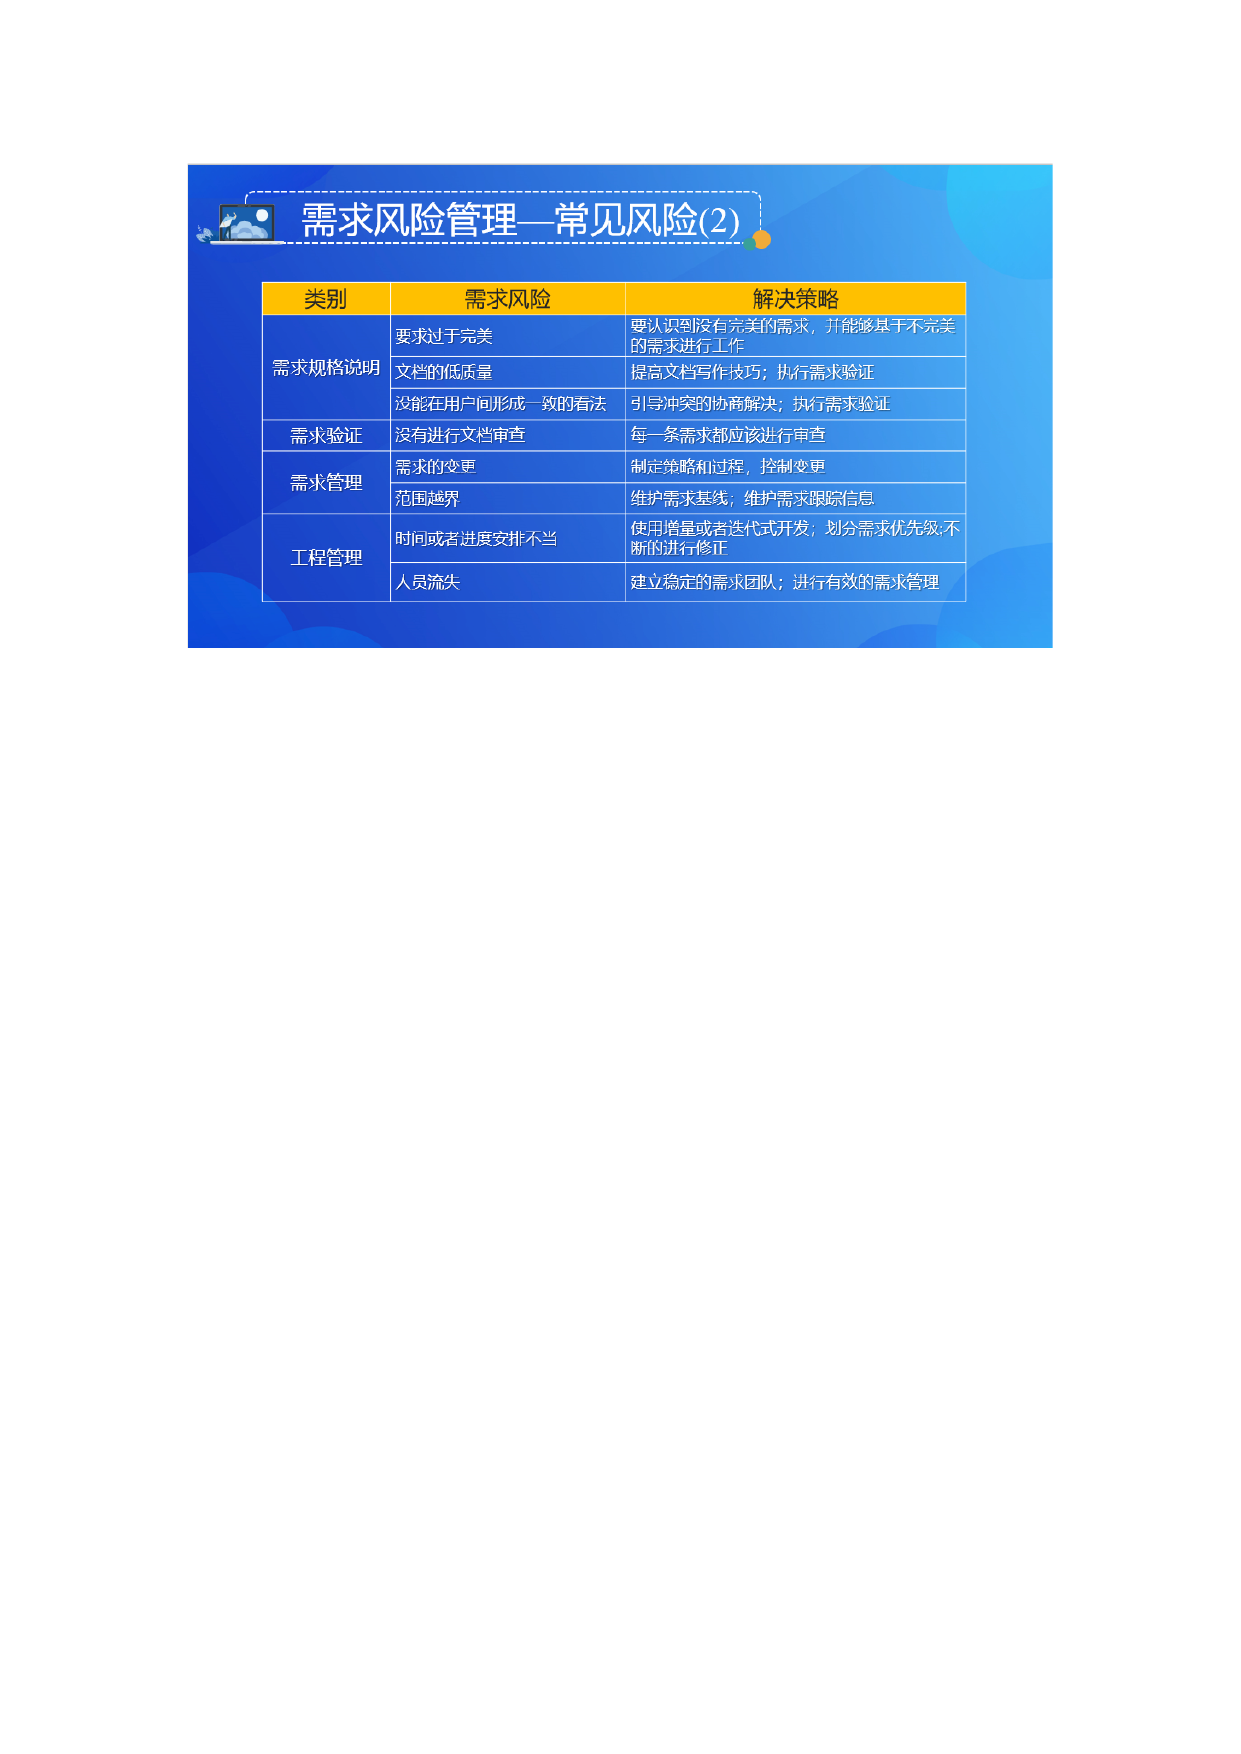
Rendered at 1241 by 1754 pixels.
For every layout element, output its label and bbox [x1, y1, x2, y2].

picture [187, 163, 1053, 648]
